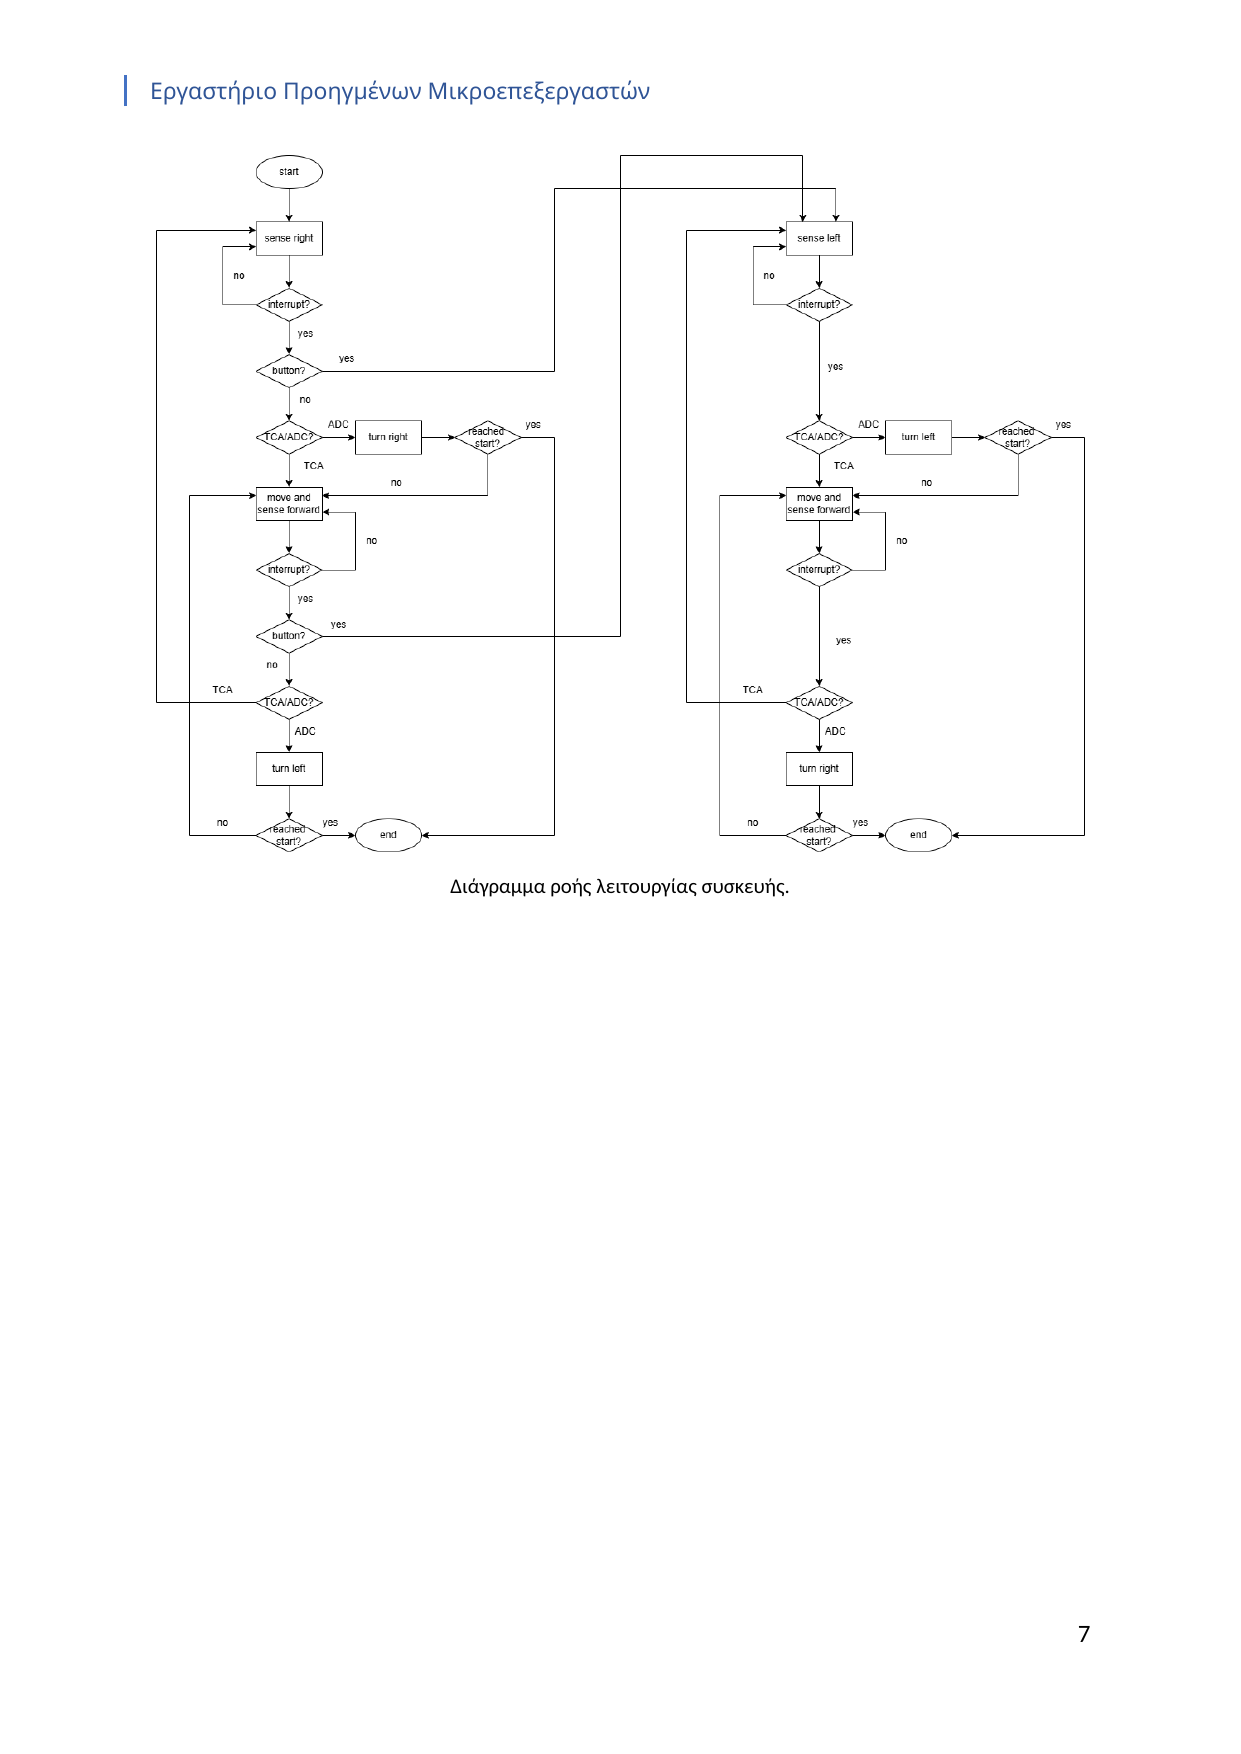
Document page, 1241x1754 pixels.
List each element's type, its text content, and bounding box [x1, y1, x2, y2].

picture [150, 150, 1091, 852]
text Διάγραμμα ροής λειτουργίας συσκευής. [150, 873, 1090, 898]
